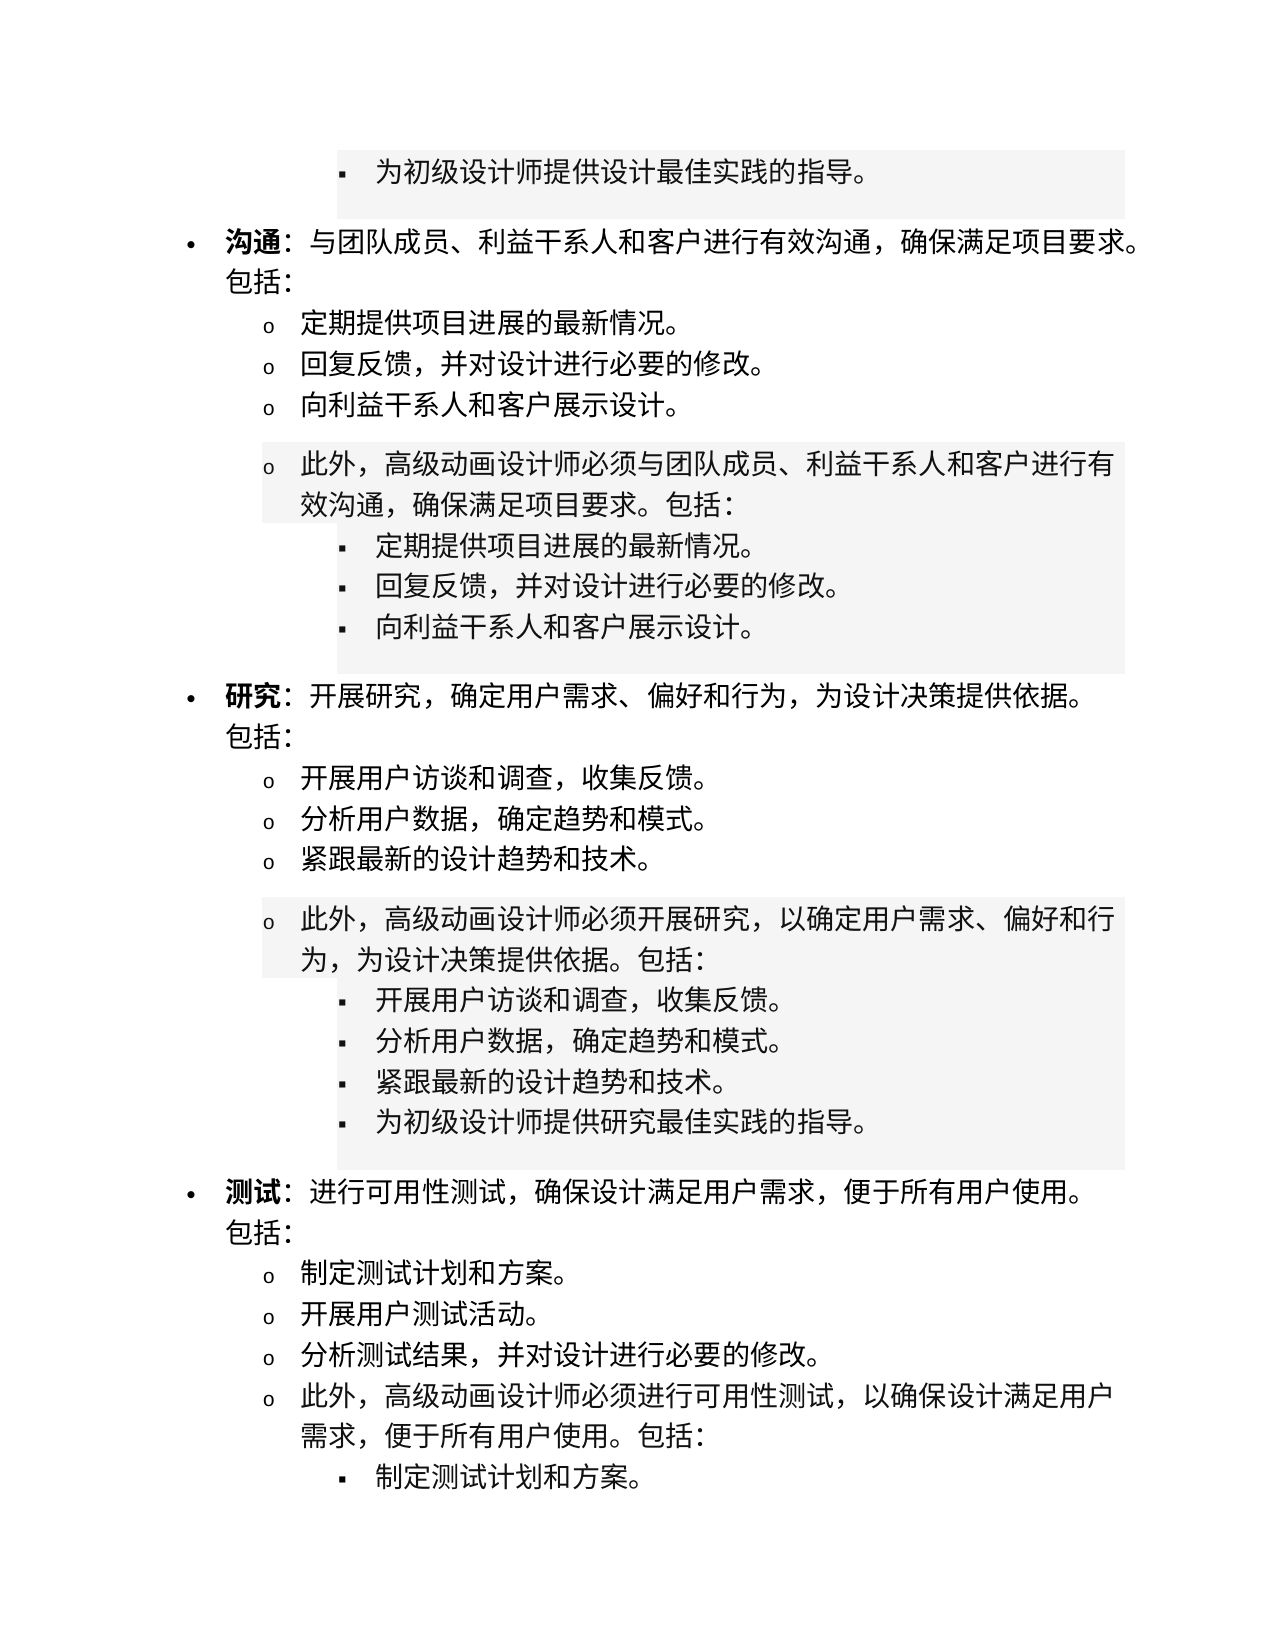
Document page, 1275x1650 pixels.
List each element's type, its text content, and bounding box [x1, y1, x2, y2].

list 开展用户测试活动。 [262, 1292, 1125, 1333]
list 制定测试计划和方案。 [337, 1455, 1125, 1496]
list 沟通：与团队成员、利益干系人和客户进行有效沟通，确保满足项目要求。包括： [187, 219, 1125, 301]
list 开展用户访谈和调查，收集反馈。 [337, 978, 1125, 1019]
list 定期提供项目进展的最新情况。 [262, 301, 1125, 342]
list 测试：进行可用性测试，确保设计满足用户需求，便于所有用户使用。 包括： [187, 1170, 1125, 1251]
list 此外，高级动画设计师必须与团队成员、利益干系人和客户进行有效沟通，确保满足项目要求。包括： [262, 442, 1125, 523]
list 分析用户数据，确定趋势和模式。 [262, 796, 1125, 837]
list 为初级设计师提供研究最佳实践的指导。 [337, 1100, 1125, 1170]
list 紧跟最新的设计趋势和技术。 [262, 837, 1125, 878]
list 此外，高级动画设计师必须进行可用性测试，以确保设计满足用户需求，便于所有用户使用。包括： [262, 1373, 1125, 1455]
list 紧跟最新的设计趋势和技术。 [337, 1059, 1125, 1100]
list 回复反馈，并对设计进行必要的修改。 [262, 342, 1125, 382]
list 研究：开展研究，确定用户需求、偏好和行为，为设计决策提供依据。 包括： [187, 674, 1125, 756]
list 分析测试结果，并对设计进行必要的修改。 [262, 1333, 1125, 1373]
list 制定测试计划和方案。 [262, 1251, 1125, 1292]
list 此外，高级动画设计师必须开展研究，以确定用户需求、偏好和行为，为设计决策提供依据。包括： [262, 897, 1125, 978]
list 向利益干系人和客户展示设计。 [262, 382, 1125, 423]
list 为初级设计师提供设计最佳实践的指导。 [337, 150, 1125, 219]
list 回复反馈，并对设计进行必要的修改。 [337, 564, 1125, 605]
list 向利益干系人和客户展示设计。 [337, 605, 1125, 674]
list 开展用户访谈和调查，收集反馈。 [262, 756, 1125, 796]
list 分析用户数据，确定趋势和模式。 [337, 1019, 1125, 1059]
list 定期提供项目进展的最新情况。 [337, 523, 1125, 564]
